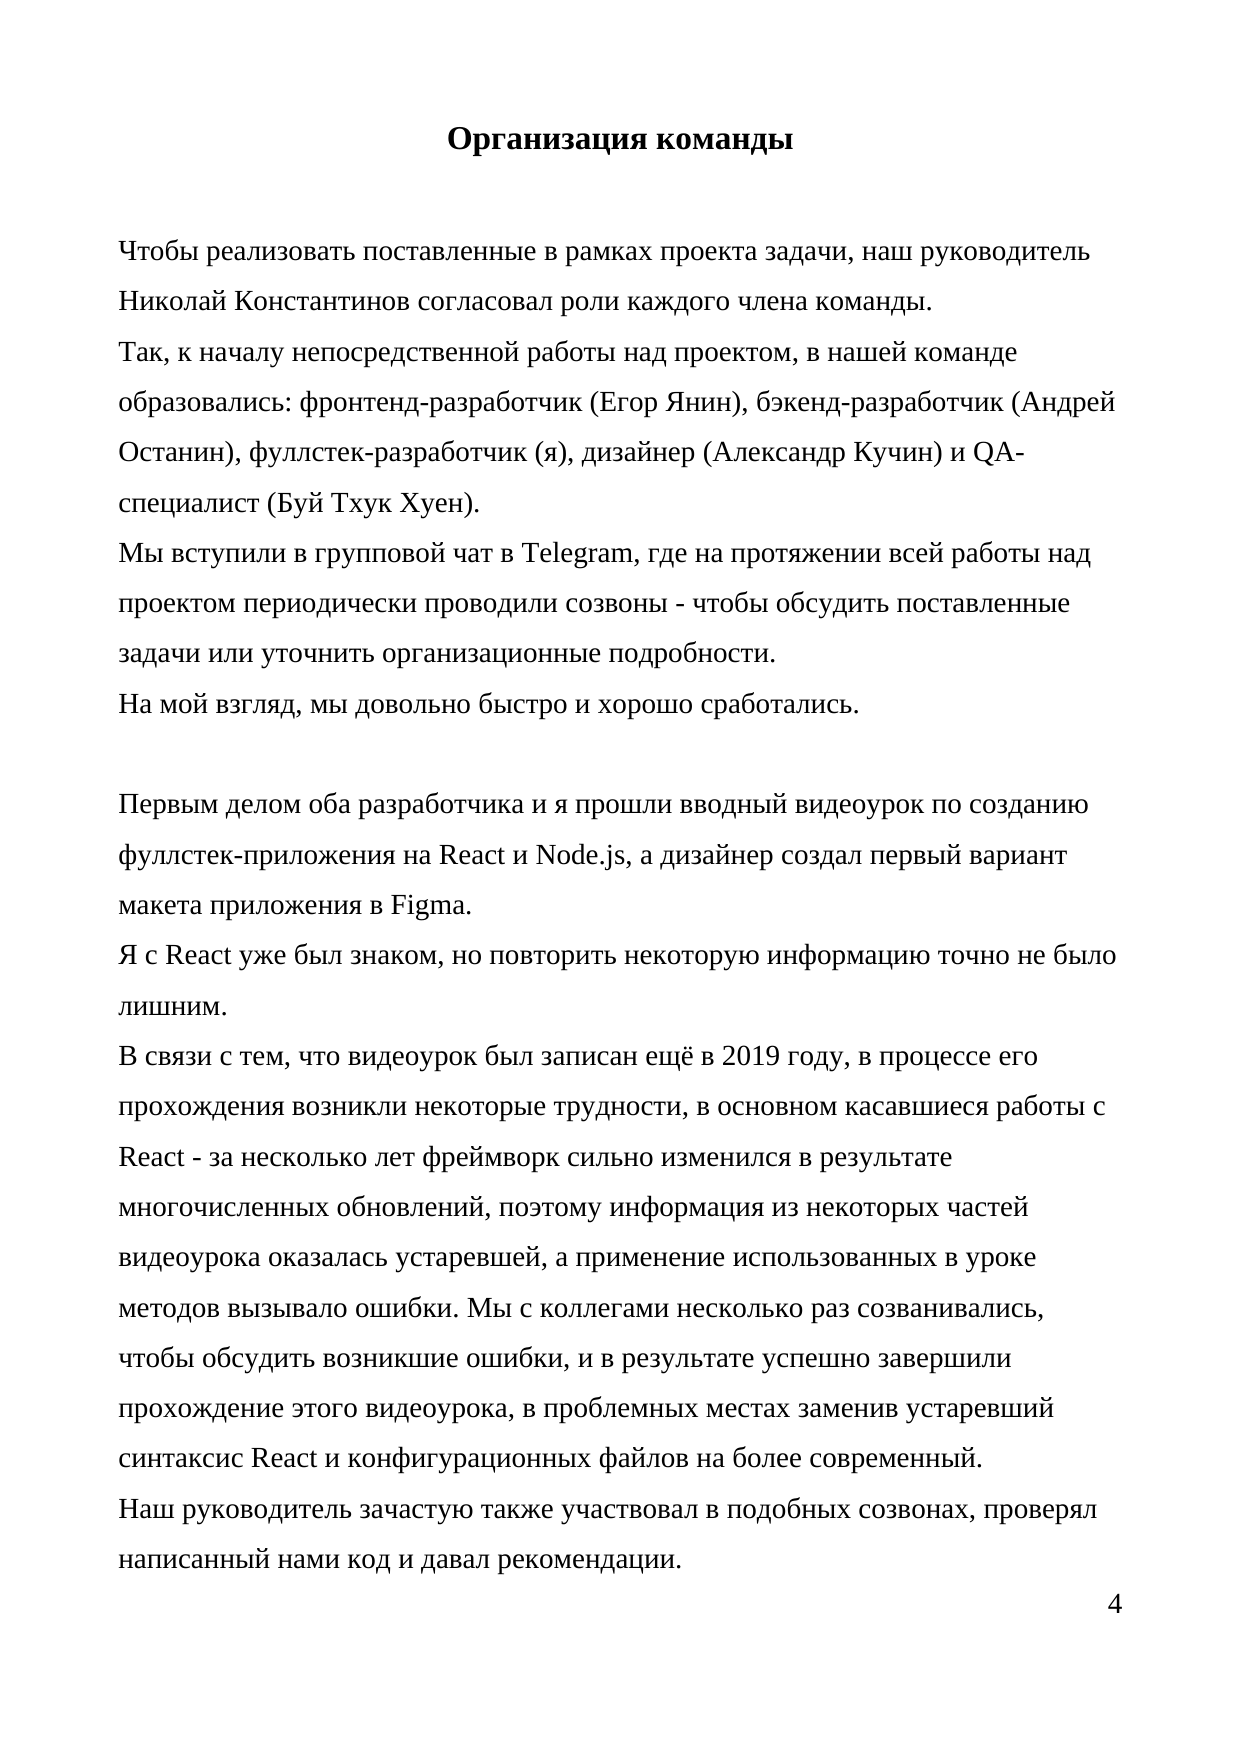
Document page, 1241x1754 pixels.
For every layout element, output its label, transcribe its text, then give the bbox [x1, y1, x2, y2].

text Мы вступили в групповой чат в Telegram, где на протяжении всей работы над проектом периодически проводили созвоны - чтобы обсудить поставленные задачи или уточнить организационные подробности. [118, 535, 1122, 669]
text В связи с тем, что видеоурок был записан ещё в 2019 году, в процессе его прохождения возникли некоторые трудности, в основном касавшиеся работы с React - за несколько лет фреймворк сильно изменился в результате многочисленных обновлений, поэтому информация из некоторых частей видеоурока оказалась устаревшей, а применение использованных в уроке методов вызывало ошибки. Мы с коллегами несколько раз созванивались, чтобы обсудить возникшие ошибки, и в результате успешно завершили прохождение этого видеоурока, в проблемных местах заменив устаревший синтаксис React и конфигурационных файлов на более современный. [118, 1038, 1122, 1474]
text Первым делом оба разработчика и я прошли вводный видеоурок по созданию фуллстек-приложения на React и Node.js, а дизайнер создал первый вариант макета приложения в Figma. [118, 787, 1122, 921]
text Так, к началу непосредственной работы над проектом, в нашей команде образовались: фронтенд-разработчик (Егор Янин), бэкенд-разработчик (Андрей Останин), фуллстек-разработчик (я), дизайнер (Александр Кучин) и QA-специалист (Буй Тхук Хуен). [118, 334, 1122, 518]
text Чтобы реализовать поставленные в рамках проекта задачи, наш руководитель Николай Константинов согласовал роли каждого члена команды. [118, 233, 1122, 317]
text Я с React уже был знаком, но повторить некоторую информацию точно не было лишним. [118, 937, 1122, 1021]
subtitle Организация команды [118, 118, 1122, 156]
text На мой взгляд, мы довольно быстро и хорошо сработались. [118, 686, 1122, 719]
text Наш руководитель зачастую также участвовал в подобных созвонах, проверял написанный нами код и давал рекомендации. [118, 1491, 1122, 1575]
